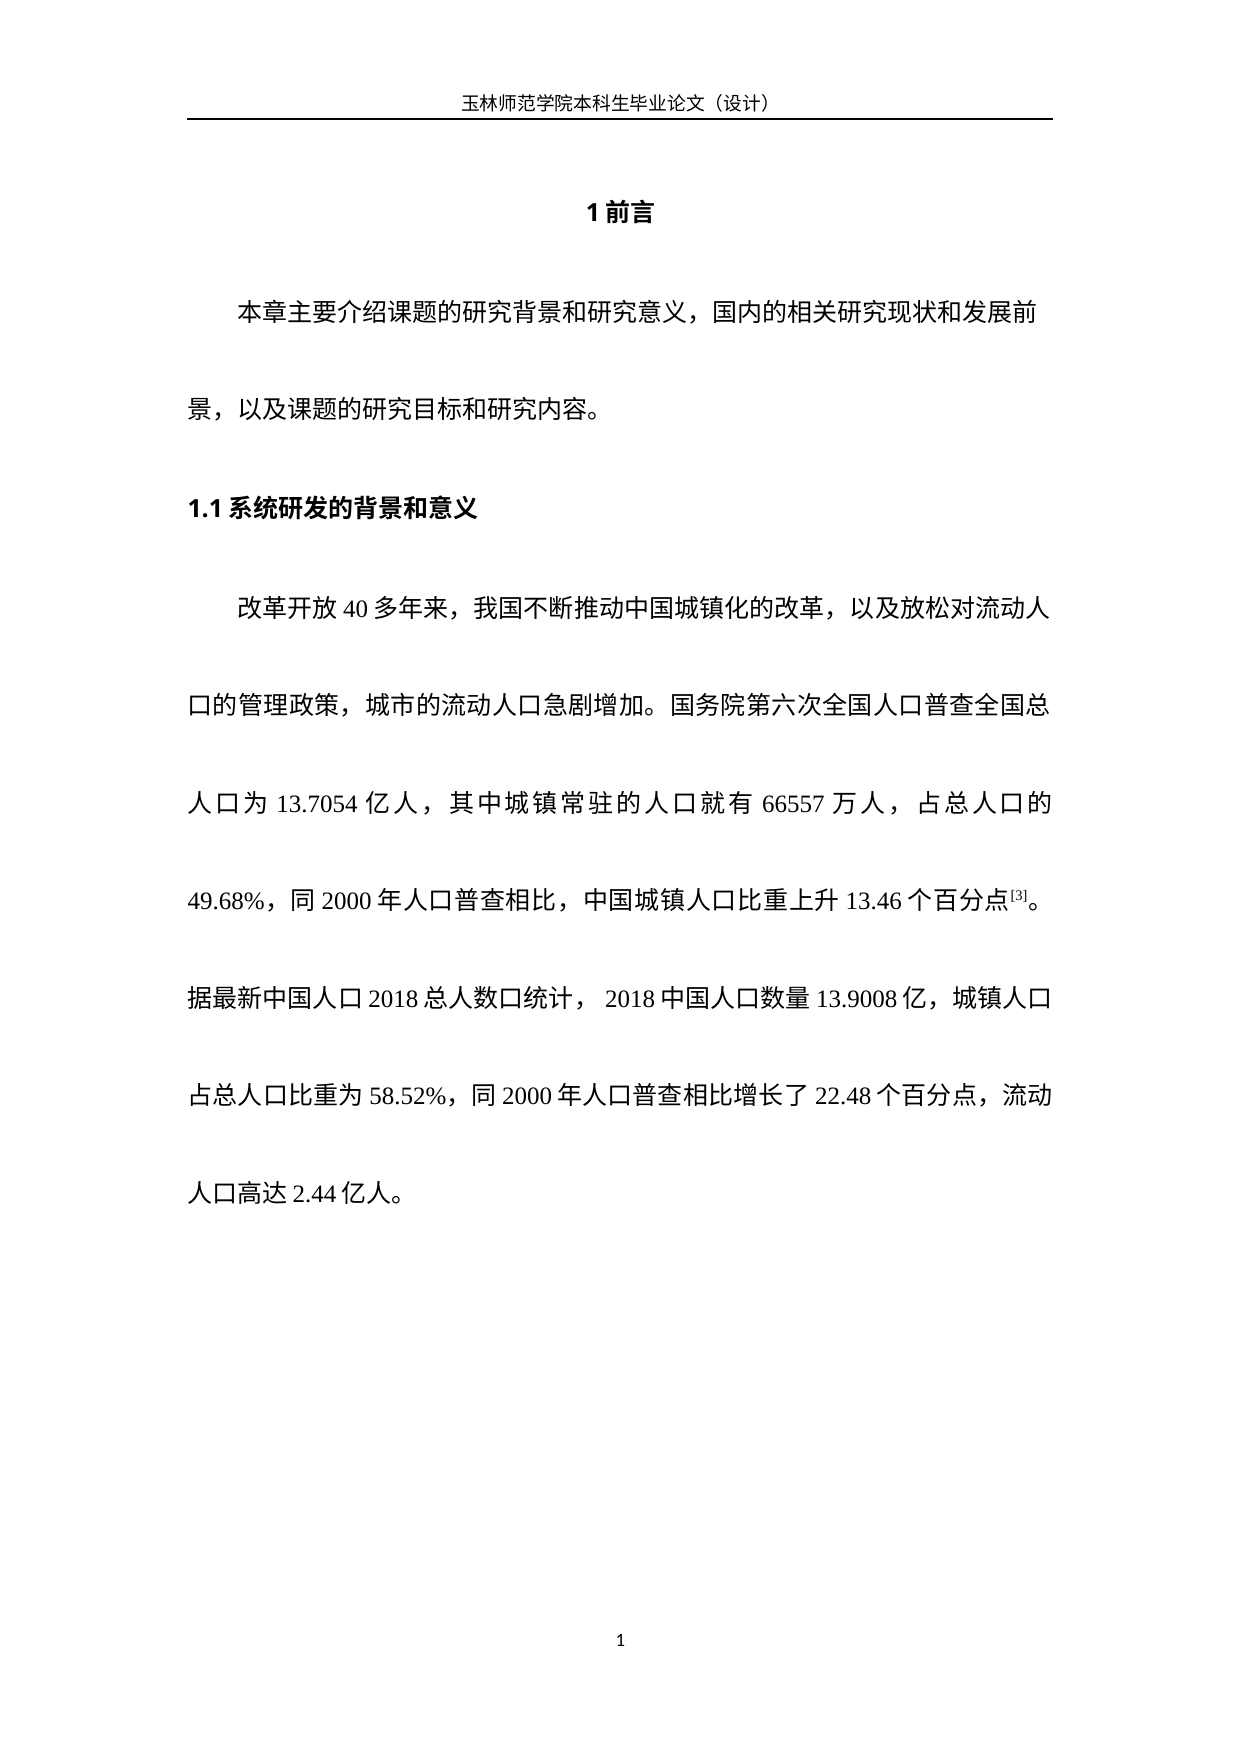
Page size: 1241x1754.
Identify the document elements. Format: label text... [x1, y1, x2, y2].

text 改革开放40多年来，我国不断推动中国城镇化的改革，以及放松对流动人口的管理政策，城市的流动人口急剧增加。国务院第六次全国人口普查全国总人口为13.7054亿人，其中城镇常驻的人口就有66557万人，占总人口的49.68%，同2000年人口普查相比，中国城镇人口比重上升13.46个百分点[3]。据最新中国人口2018总人数口统计， 2018中国人口数量13.9008亿，城镇人口占总人口比重为58.52%，同2000年人口普查相比增长了22.48个百分点，流动人口高达2.44亿人。 [187, 574, 1053, 1224]
subtitle 1前言 [187, 178, 1053, 243]
subtitle 1.1系统研发的背景和意义 [187, 474, 1053, 539]
text 本章主要介绍课题的研究背景和研究意义，国内的相关研究现状和发展前景，以及课题的研究目标和研究内容。 [187, 278, 1053, 440]
